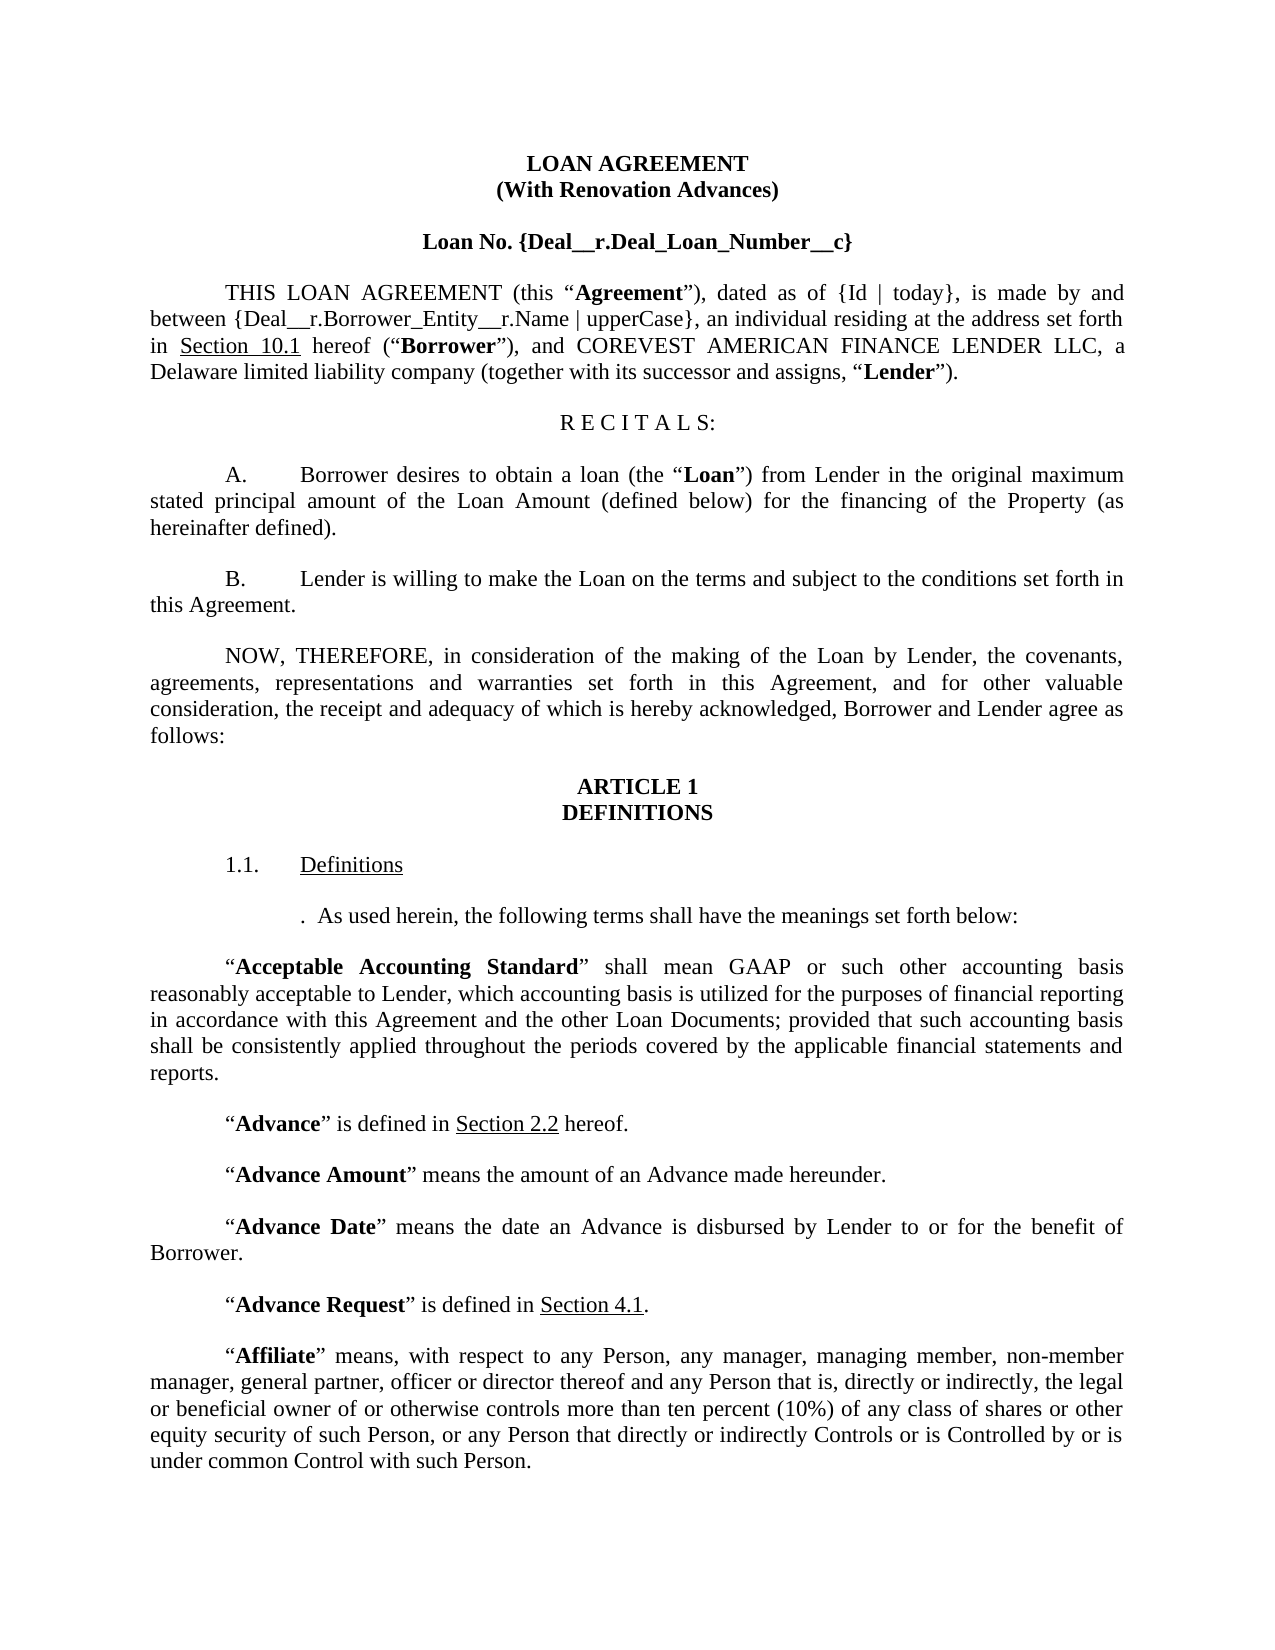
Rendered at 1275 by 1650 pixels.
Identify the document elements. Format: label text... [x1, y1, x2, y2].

text “Advance Amount” means the amount of an Advance made hereunder. [150, 1162, 1125, 1188]
text “Advance” is defined in Section 2.2 hereof. [150, 1110, 1125, 1137]
text NOW, THEREFORE, in consideration of the making of the Loan by Lender, the covenants, agreements, representations and warranties set forth in this Agreement, and for other valuable consideration, the receipt and adequacy of which is hereby acknowledged, Borrower and Lender agree as follows: [150, 643, 1125, 748]
text “Affiliate” means, with respect to any Person, any manager, managing member, non-member manager, general partner, officer or director thereof and any Person that is, directly or indirectly, the legal or beneficial owner of or otherwise controls more than ten percent (10%) of any class of shares or other equity security of such Person, or any Person that directly or indirectly Controls or is Controlled by or is under common Control with such Person. [150, 1342, 1125, 1474]
text A. Borrower desires to obtain a loan (the “Loan”) from Lender in the original maximum stated principal amount of the Loan Amount (defined below) for the financing of the Property (as hereinafter defined). [150, 461, 1125, 540]
subtitle Definitions [150, 851, 1125, 877]
text THIS LOAN AGREEMENT (this “Agreement”), dated as of {Id | today}, is made by and between {Deal__r.Borrower_Entity__r.Name | upperCase}, an individual residing at the address set forth in Section 10.1 hereof (“Borrower”), and COREVEST AMERICAN FINANCE LENDER LLC, a Delaware limited liability company (together with its successor and assigns, “Lender”). [150, 279, 1125, 384]
text “Advance Date” means the date an Advance is disbursed by Lender to or for the benefit of Borrower. [150, 1213, 1125, 1266]
text LOAN AGREEMENT (With Renovation Advances) [150, 150, 1125, 203]
text “Acceptable Accounting Standard” shall mean GAAP or such other accounting basis reasonably acceptable to Lender, which accounting basis is utilized for the purposes of financial reporting in accordance with this Agreement and the other Loan Documents; provided that such accounting basis shall be consistently applied throughout the periods covered by the applicable financial statements and reports. [150, 953, 1125, 1085]
text B. Lender is willing to make the Loan on the terms and subject to the conditions set forth in this Agreement. [150, 565, 1125, 618]
text . As used herein, the following terms shall have the meanings set forth below: [150, 902, 1125, 928]
text “Advance Request” is defined in Section 4.1. [150, 1291, 1125, 1317]
text Loan No. {Deal__r.Deal_Loan_Number__c} [150, 228, 1125, 254]
subtitle DEFINITIONS [150, 773, 1125, 826]
text R E C I T A L S: [150, 409, 1125, 436]
